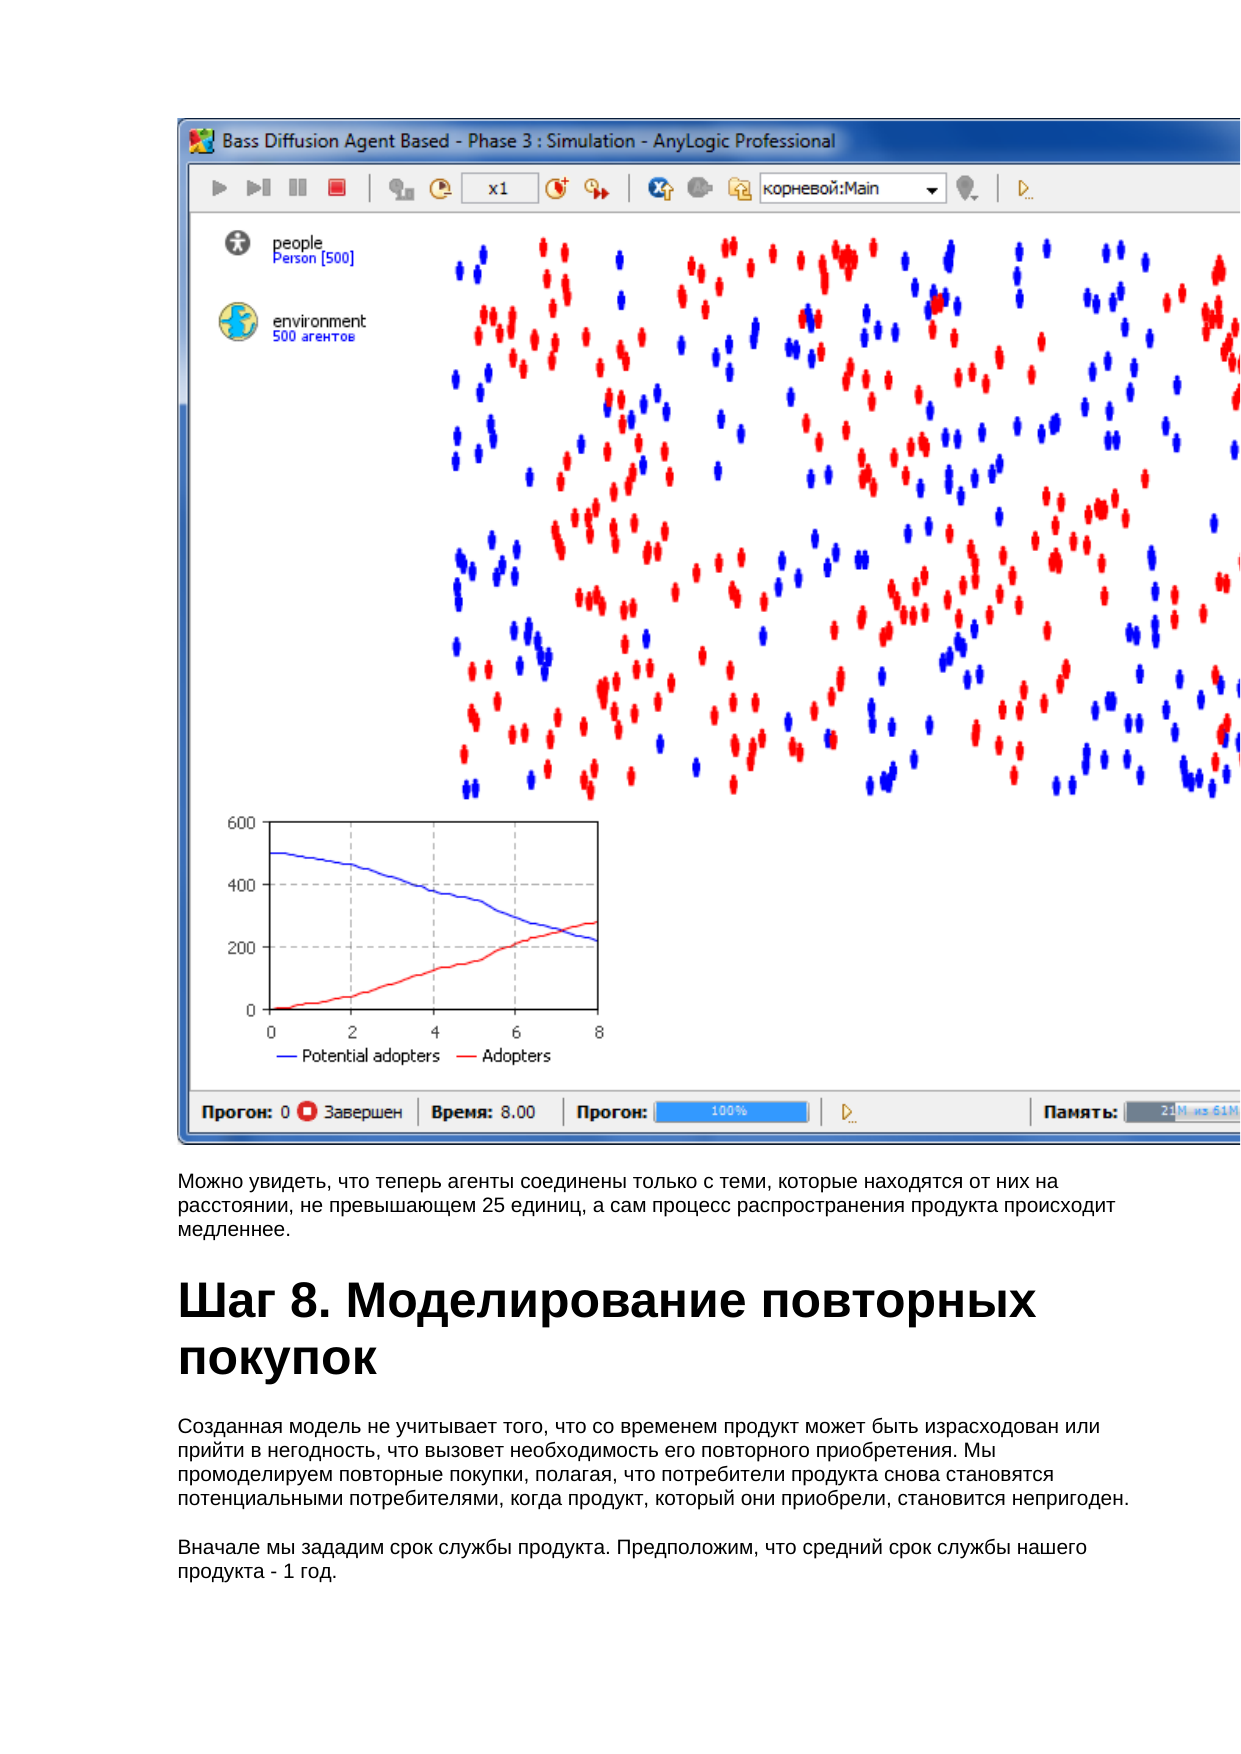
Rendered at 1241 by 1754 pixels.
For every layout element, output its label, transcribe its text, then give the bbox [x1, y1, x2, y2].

picture [177, 118, 1241, 1145]
text Созданная модель не учитывает того, что со временем продукт может быть израсходован или прийти в негодность, что вызовет необходимость его повторного приобретения. Мы промоделируем повторные покупки, полагая, что потребители продукта снова становятся потенциальными потребителями, когда продукт, который они приобрели, становится непригоден. [177, 1414, 1152, 1510]
text Шаг 8. Моделирование повторных покупок [177, 1270, 1152, 1385]
text Вначале мы зададим срок службы продукта. Предположим, что средний срок службы нашего продукта - 1 год. [177, 1535, 1152, 1583]
text Можно увидеть, что теперь агенты соединены только с теми, которые находятся от них на расстоянии, не превышающем 25 единиц, а сам процесс распространения продукта происходит медленнее. [177, 1169, 1152, 1241]
